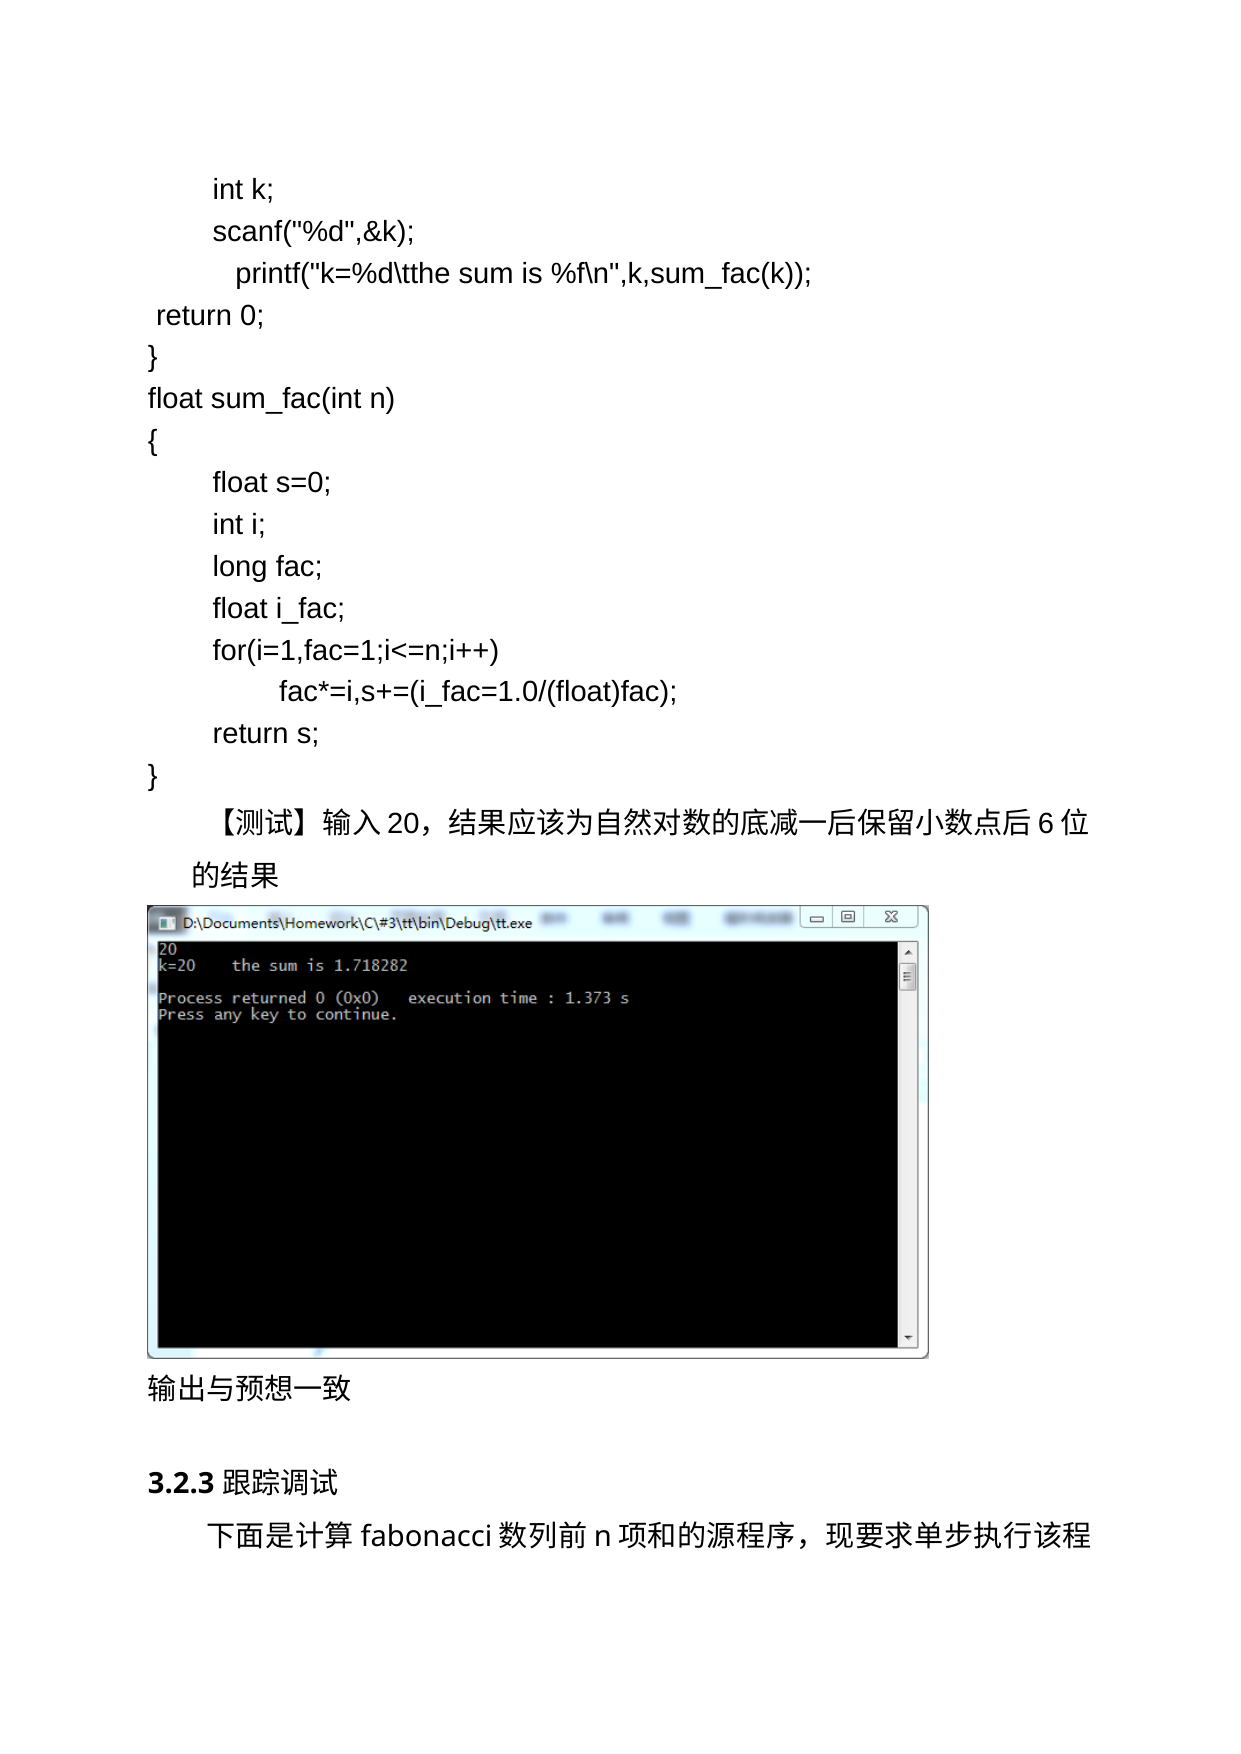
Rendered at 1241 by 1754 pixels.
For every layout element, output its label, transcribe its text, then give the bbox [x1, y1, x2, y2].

text fac*=i,s+=(i_fac=1.0/(float)fac); [148, 674, 1092, 708]
text long fac; [148, 549, 1092, 582]
text } [148, 339, 1092, 373]
text { [148, 423, 1092, 457]
text return 0; [148, 298, 1092, 331]
picture [147, 905, 929, 1359]
text float i_fac; [148, 591, 1092, 624]
text float sum_fac(int n) [148, 381, 1092, 415]
text } [148, 758, 1092, 792]
text 输出与预想一致 [148, 1365, 1092, 1407]
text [148, 1513, 1092, 1555]
text 【测试】输入20，结果应该为自然对数的底减一后保留小数点后6位的结果 [191, 800, 1092, 895]
text scanf("%d",&k); [148, 214, 1092, 247]
text int k; [148, 172, 1092, 206]
text 3.2.3 跟踪调试 [148, 1460, 1092, 1502]
text int i; [148, 507, 1092, 541]
text printf("k=%d\tthe sum is %f\n",k,sum_fac(k)); [148, 256, 1092, 289]
text float s=0; [148, 465, 1092, 499]
text return s; [148, 716, 1092, 750]
text for(i=1,fac=1;i<=n;i++) [148, 633, 1092, 666]
